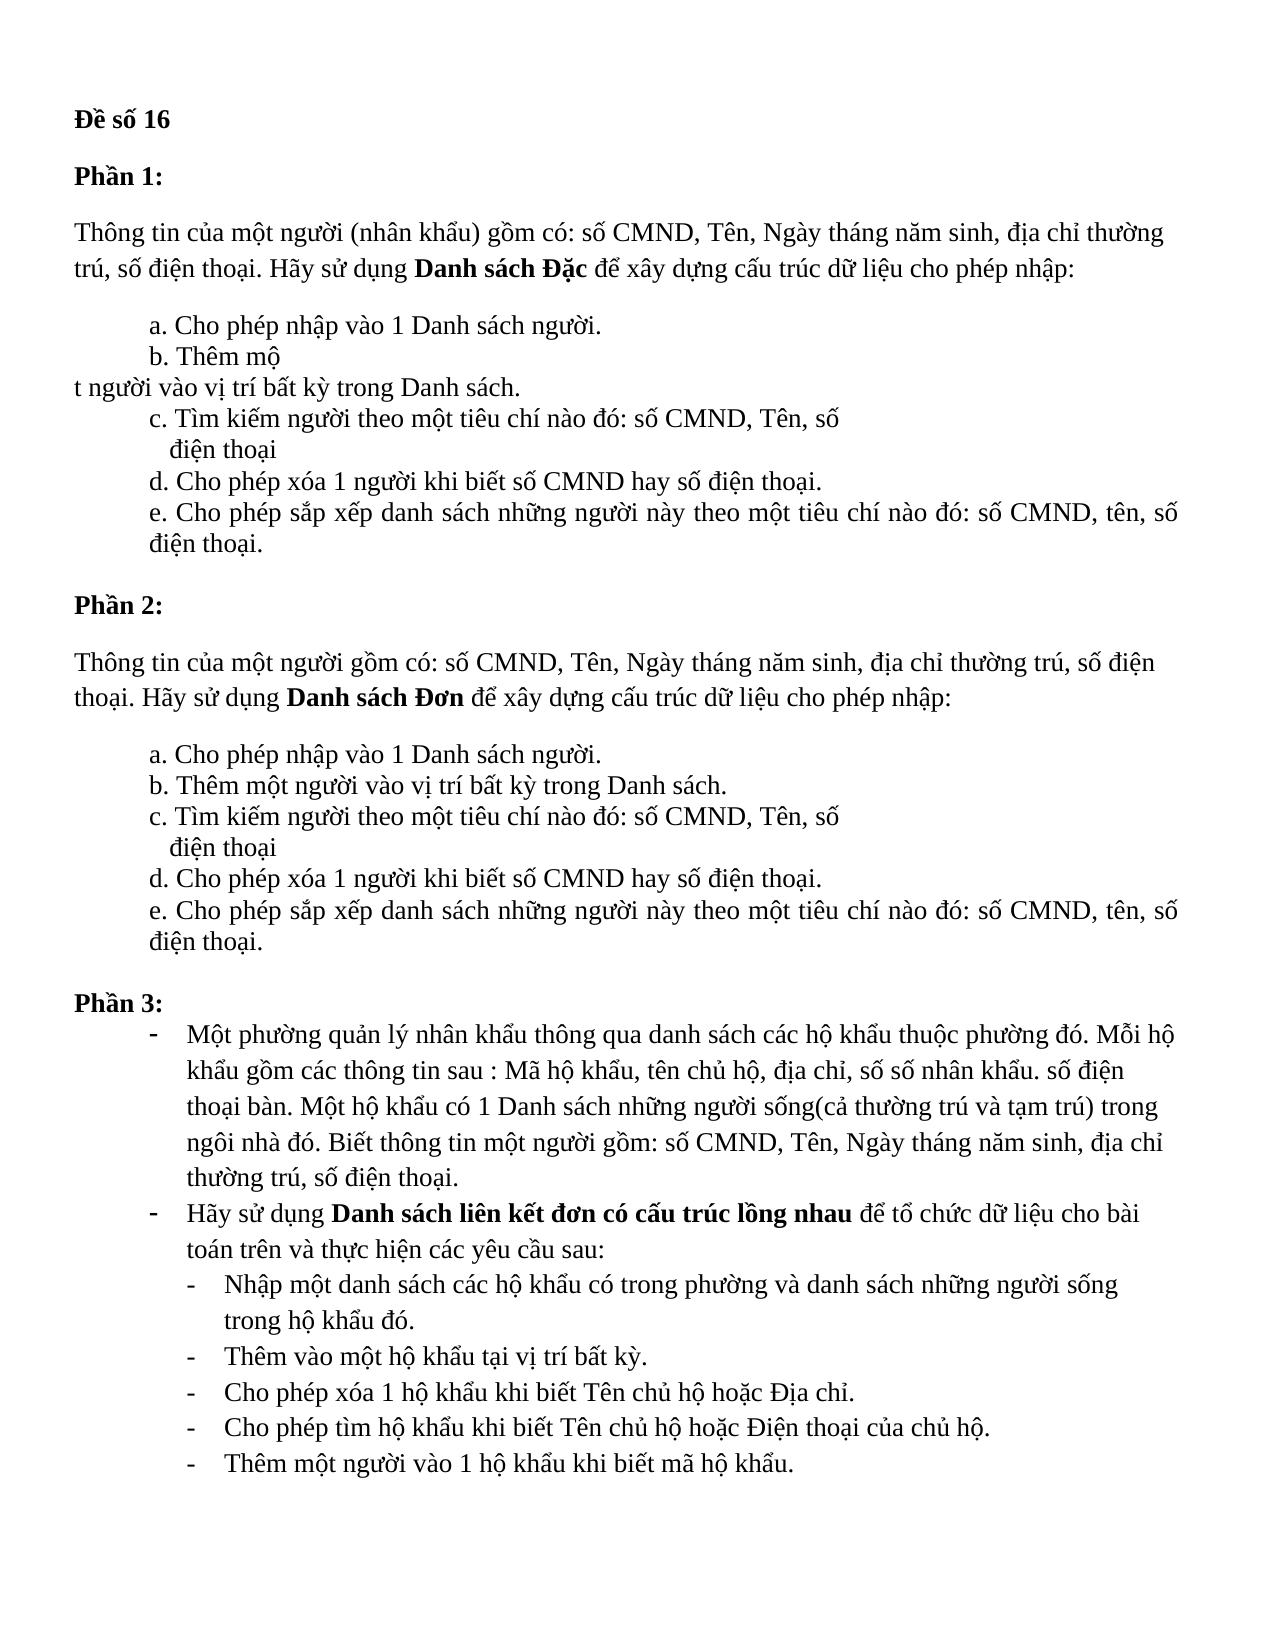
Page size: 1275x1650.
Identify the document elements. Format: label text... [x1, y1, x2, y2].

text a. Cho phép nhập vào 1 Danh sách người. [74, 309, 1181, 340]
list Một phường quản lý nhân khẩu thông qua danh sách các hộ khẩu thuộc phường đó. Mỗi hộ khẩu gồm các thông tin sau : Mã hộ khẩu, tên chủ hộ, địa chỉ, số số nhân khẩu. số điện thoại bàn. Một hộ khẩu có 1 Danh sách những người sống(cả thường trú và tạm trú) trong ngôi nhà đó. Biết thông tin một người gồm: số CMND, Tên, Ngày tháng năm sinh, địa chỉ thường trú, số điện thoại. [149, 1018, 1181, 1192]
text Phần 1: [74, 160, 1181, 191]
text e. Cho phép sắp xếp danh sách những người này theo một tiêu chí nào đó: số CMND, tên, số điện thoại. [149, 894, 1181, 956]
list Thêm một người vào 1 hộ khẩu khi biết mã hộ khẩu. [186, 1447, 1181, 1478]
text Thông tin của một người (nhân khẩu) gồm có: số CMND, Tên, Ngày tháng năm sinh, địa chỉ thường trú, số điện thoại. Hãy sử dụng Danh sách Đặc để xây dựng cấu trúc dữ liệu cho phép nhập: [74, 217, 1181, 283]
text c. Tìm kiếm người theo một tiêu chí nào đó: số CMND, Tên, số [74, 800, 1181, 831]
list Hãy sử dụng Danh sách liên kết đơn có cấu trúc lồng nhau để tổ chức dữ liệu cho bài toán trên và thực hiện các yêu cầu sau: [149, 1197, 1181, 1264]
text c. Tìm kiếm người theo một tiêu chí nào đó: số CMND, Tên, số [74, 402, 1181, 433]
text điện thoại [74, 433, 1181, 464]
text điện thoại [74, 831, 1181, 863]
text a. Cho phép nhập vào 1 Danh sách người. [74, 738, 1181, 769]
text b. Thêm mộ [74, 340, 1181, 371]
text Đề số 16 [74, 103, 1181, 134]
list Thêm vào một hộ khẩu tại vị trí bất kỳ. [186, 1340, 1181, 1371]
text Thông tin của một người gồm có: số CMND, Tên, Ngày tháng năm sinh, địa chỉ thường trú, số điện thoại. Hãy sử dụng Danh sách Đơn để xây dựng cấu trúc dữ liệu cho phép nhập: [74, 646, 1181, 713]
text Phần 2: [74, 589, 1181, 620]
text t người vào vị trí bất kỳ trong Danh sách. [74, 371, 1181, 402]
text Phần 3: [74, 987, 1181, 1018]
text d. Cho phép xóa 1 người khi biết số CMND hay số điện thoại. [74, 863, 1181, 894]
text b. Thêm một người vào vị trí bất kỳ trong Danh sách. [74, 769, 1181, 800]
list Cho phép xóa 1 hộ khẩu khi biết Tên chủ hộ hoặc Địa chỉ. [186, 1376, 1181, 1407]
list Nhập một danh sách các hộ khẩu có trong phường và danh sách những người sống trong hộ khẩu đó. [186, 1269, 1181, 1336]
list Cho phép tìm hộ khẩu khi biết Tên chủ hộ hoặc Điện thoại của chủ hộ. [186, 1412, 1181, 1443]
text d. Cho phép xóa 1 người khi biết số CMND hay số điện thoại. [74, 464, 1181, 496]
text e. Cho phép sắp xếp danh sách những người này theo một tiêu chí nào đó: số CMND, tên, số điện thoại. [149, 496, 1181, 558]
